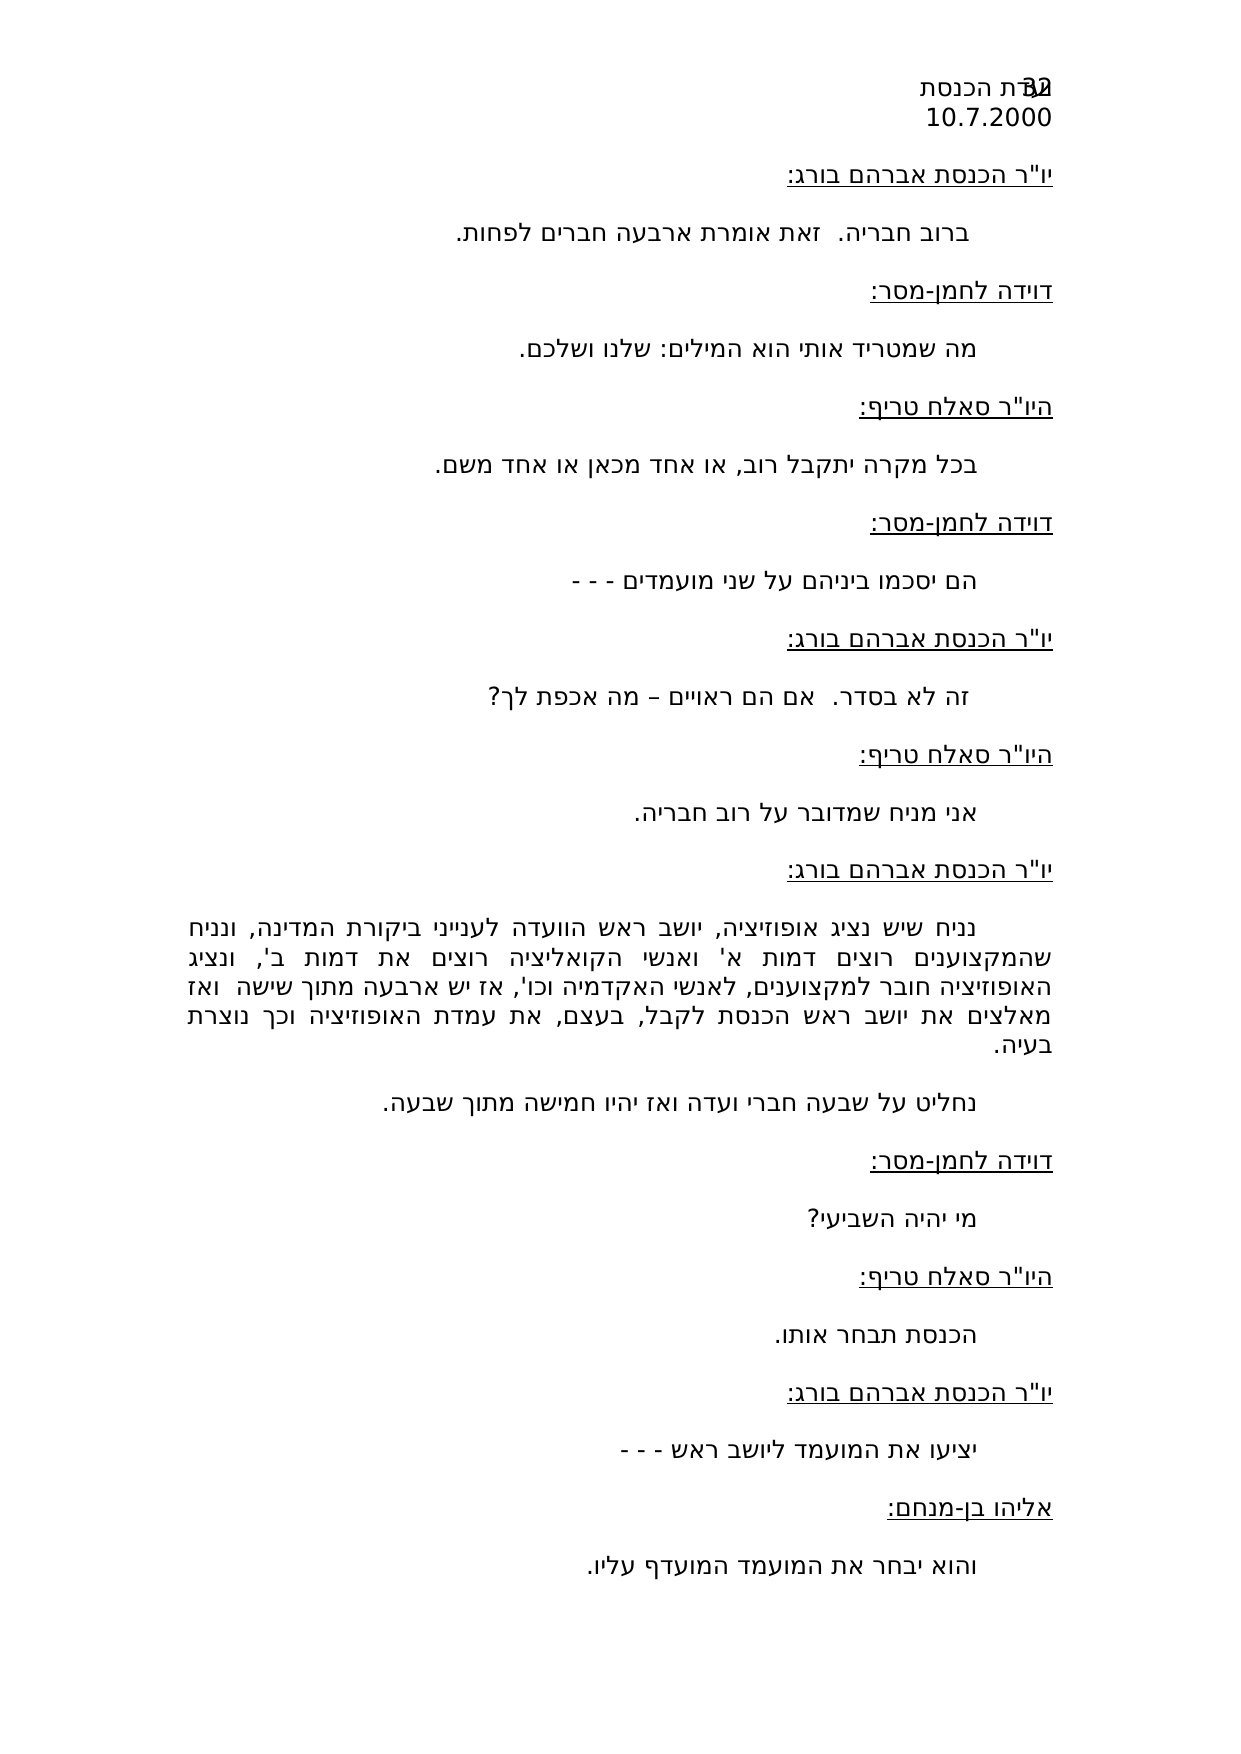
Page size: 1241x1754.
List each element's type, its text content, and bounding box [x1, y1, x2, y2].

text דוידה לחמן-מסר: [187, 1146, 1053, 1175]
text היו"ר סאלח טריף: [187, 392, 1053, 421]
text היו"ר סאלח טריף: [187, 1262, 1053, 1291]
text מי יהיה השביעי? [187, 1204, 1053, 1233]
text אני מניח שמדובר על רוב חבריה. [187, 798, 1053, 827]
text הם יסכמו ביניהם על שני מועמדים - - - [187, 566, 1053, 595]
text יו"ר הכנסת אברהם בורג: [187, 1378, 1053, 1407]
text דוידה לחמן-מסר: [187, 508, 1053, 537]
text נניח שיש נציג אופוזיציה, יושב ראש הוועדה לענייני ביקורת המדינה, ונניח שהמקצוענים רוצים דמות א' ואנשי הקואליציה רוצים את דמות ב', ונציג האופוזיציה חובר למקצוענים, לאנשי האקדמיה וכו', אז יש ארבעה מתוך שישה ואז מאלצים את יושב ראש הכנסת לקבל, בעצם, את עמדת האופוזיציה וכך נוצרת בעיה. [187, 913, 1053, 1059]
text הכנסת תבחר אותו. [187, 1320, 1053, 1349]
text בכל מקרה יתקבל רוב, או אחד מכאן או אחד משם. [187, 450, 1053, 479]
text זה לא בסדר. אם הם ראויים – מה אכפת לך? [187, 682, 1053, 711]
text היו"ר סאלח טריף: [187, 740, 1053, 769]
text ברוב חבריה. זאת אומרת ארבעה חברים לפחות. [187, 218, 1053, 248]
text והוא יבחר את המועמד המועדף עליו. [187, 1551, 1053, 1581]
text מה שמטריד אותי הוא המילים: שלנו ושלכם. [187, 334, 1053, 363]
text יו"ר הכנסת אברהם בורג: [187, 624, 1053, 653]
text אליהו בן-מנחם: [187, 1493, 1053, 1523]
text יציעו את המועמד ליושב ראש - - - [187, 1436, 1053, 1465]
text נחליט על שבעה חברי ועדה ואז יהיו חמישה מתוך שבעה. [187, 1088, 1053, 1117]
text יו"ר הכנסת אברהם בורג: [187, 856, 1053, 885]
text יו"ר הכנסת אברהם בורג: [187, 161, 1053, 190]
text דוידה לחמן-מסר: [187, 276, 1053, 306]
